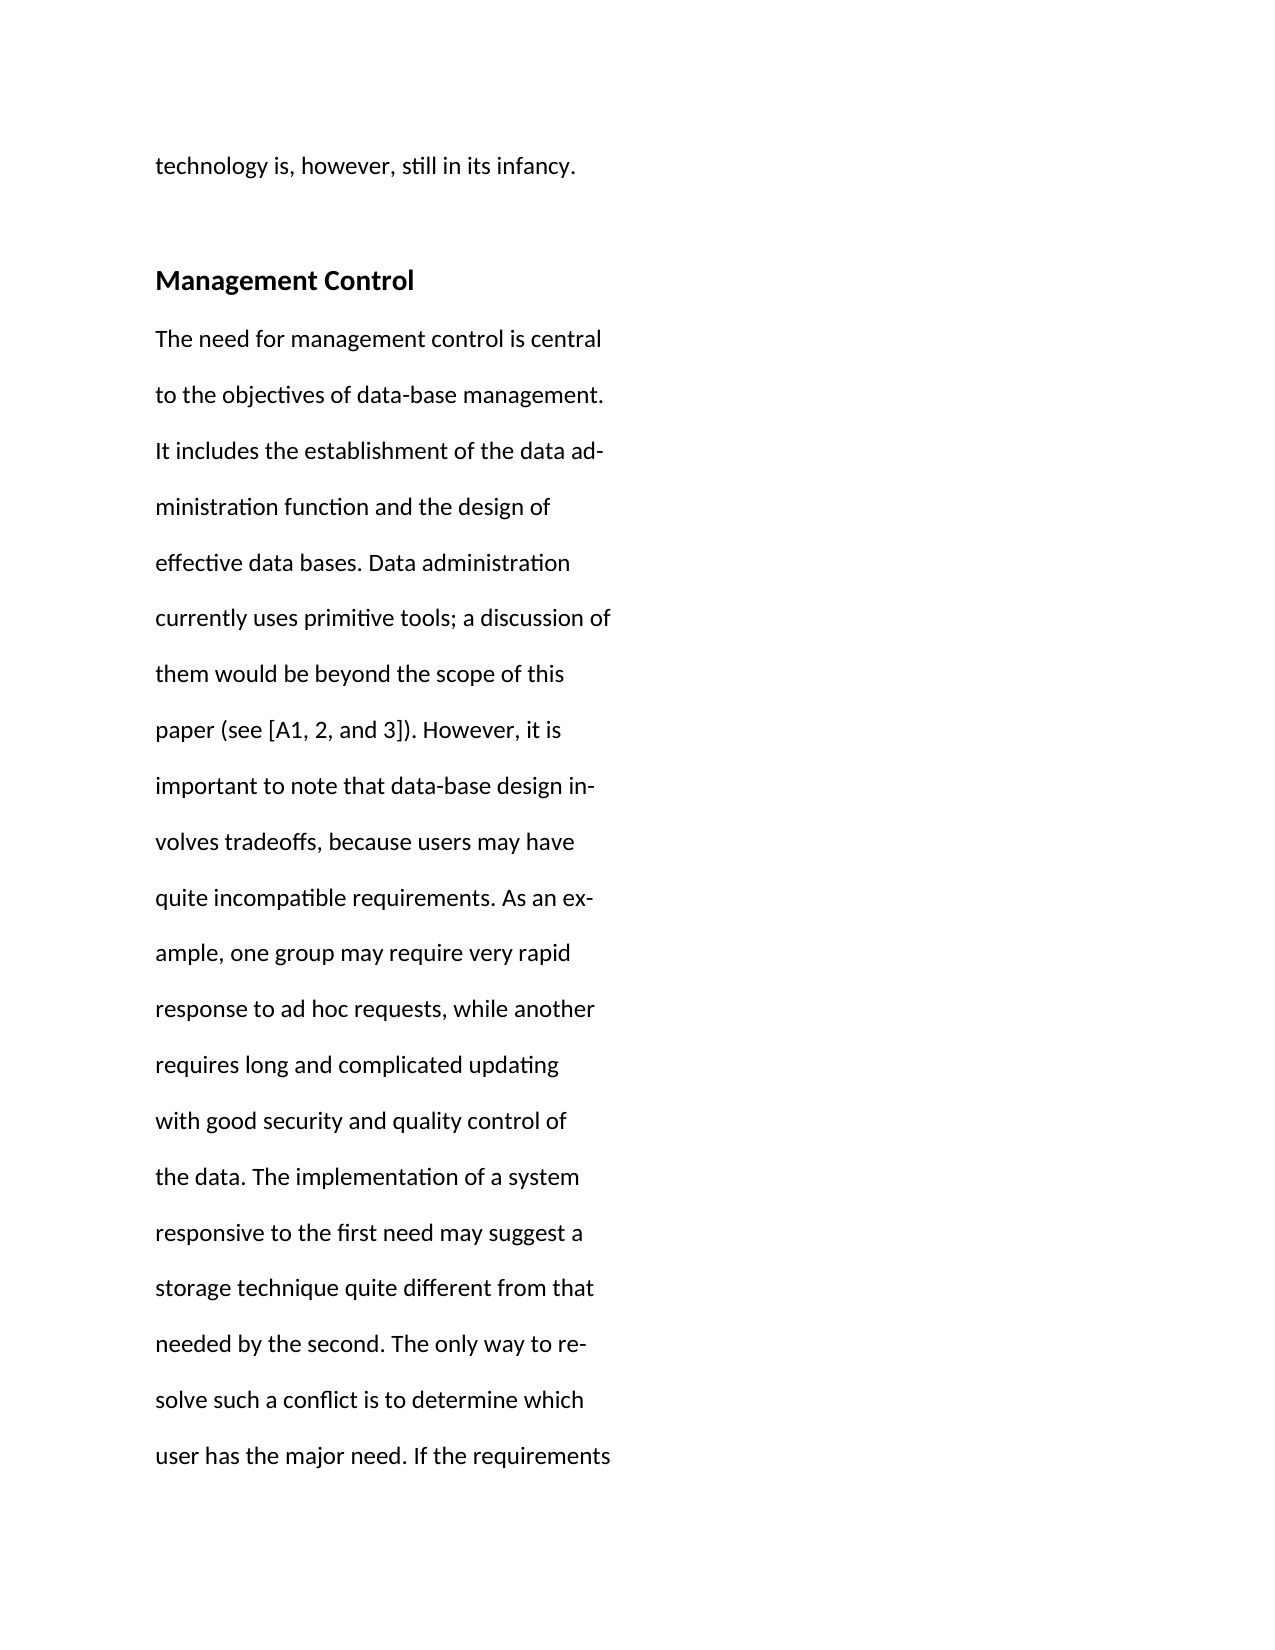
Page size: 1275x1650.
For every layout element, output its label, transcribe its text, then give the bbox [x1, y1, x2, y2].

text the data. The implementation of a system [155, 1161, 1125, 1191]
text to the objectives of data-base management. [155, 379, 1125, 410]
text user has the major need. If the requirements [155, 1440, 1125, 1471]
text important to note that data-base design in- [155, 770, 1125, 801]
text with good security and quality control of [155, 1105, 1125, 1136]
text It includes the establishment of the data ad- [155, 435, 1125, 466]
text effective data bases. Data administration [155, 547, 1125, 577]
text The need for management control is central [155, 323, 1125, 354]
text technology is, however, still in its infancy. [155, 150, 1125, 181]
text volves tradeoffs, because users may have [155, 826, 1125, 856]
text them would be beyond the scope of this [155, 658, 1125, 689]
text solve such a conflict is to determine which [155, 1384, 1125, 1415]
text responsive to the first need may suggest a [155, 1217, 1125, 1247]
text requires long and complicated updating [155, 1049, 1125, 1080]
text ample, one group may require very rapid [155, 938, 1125, 968]
text needed by the second. The only way to re- [155, 1328, 1125, 1359]
text quite incompatible requirements. As an ex- [155, 882, 1125, 912]
text storage technique quite different from that [155, 1273, 1125, 1303]
text ministration function and the design of [155, 491, 1125, 521]
text currently uses primitive tools; a discussion of [155, 603, 1125, 633]
text Management Control [155, 262, 1125, 297]
text paper (see [A1, 2, and 3]). However, it is [155, 714, 1125, 745]
text response to ad hoc requests, while another [155, 993, 1125, 1024]
